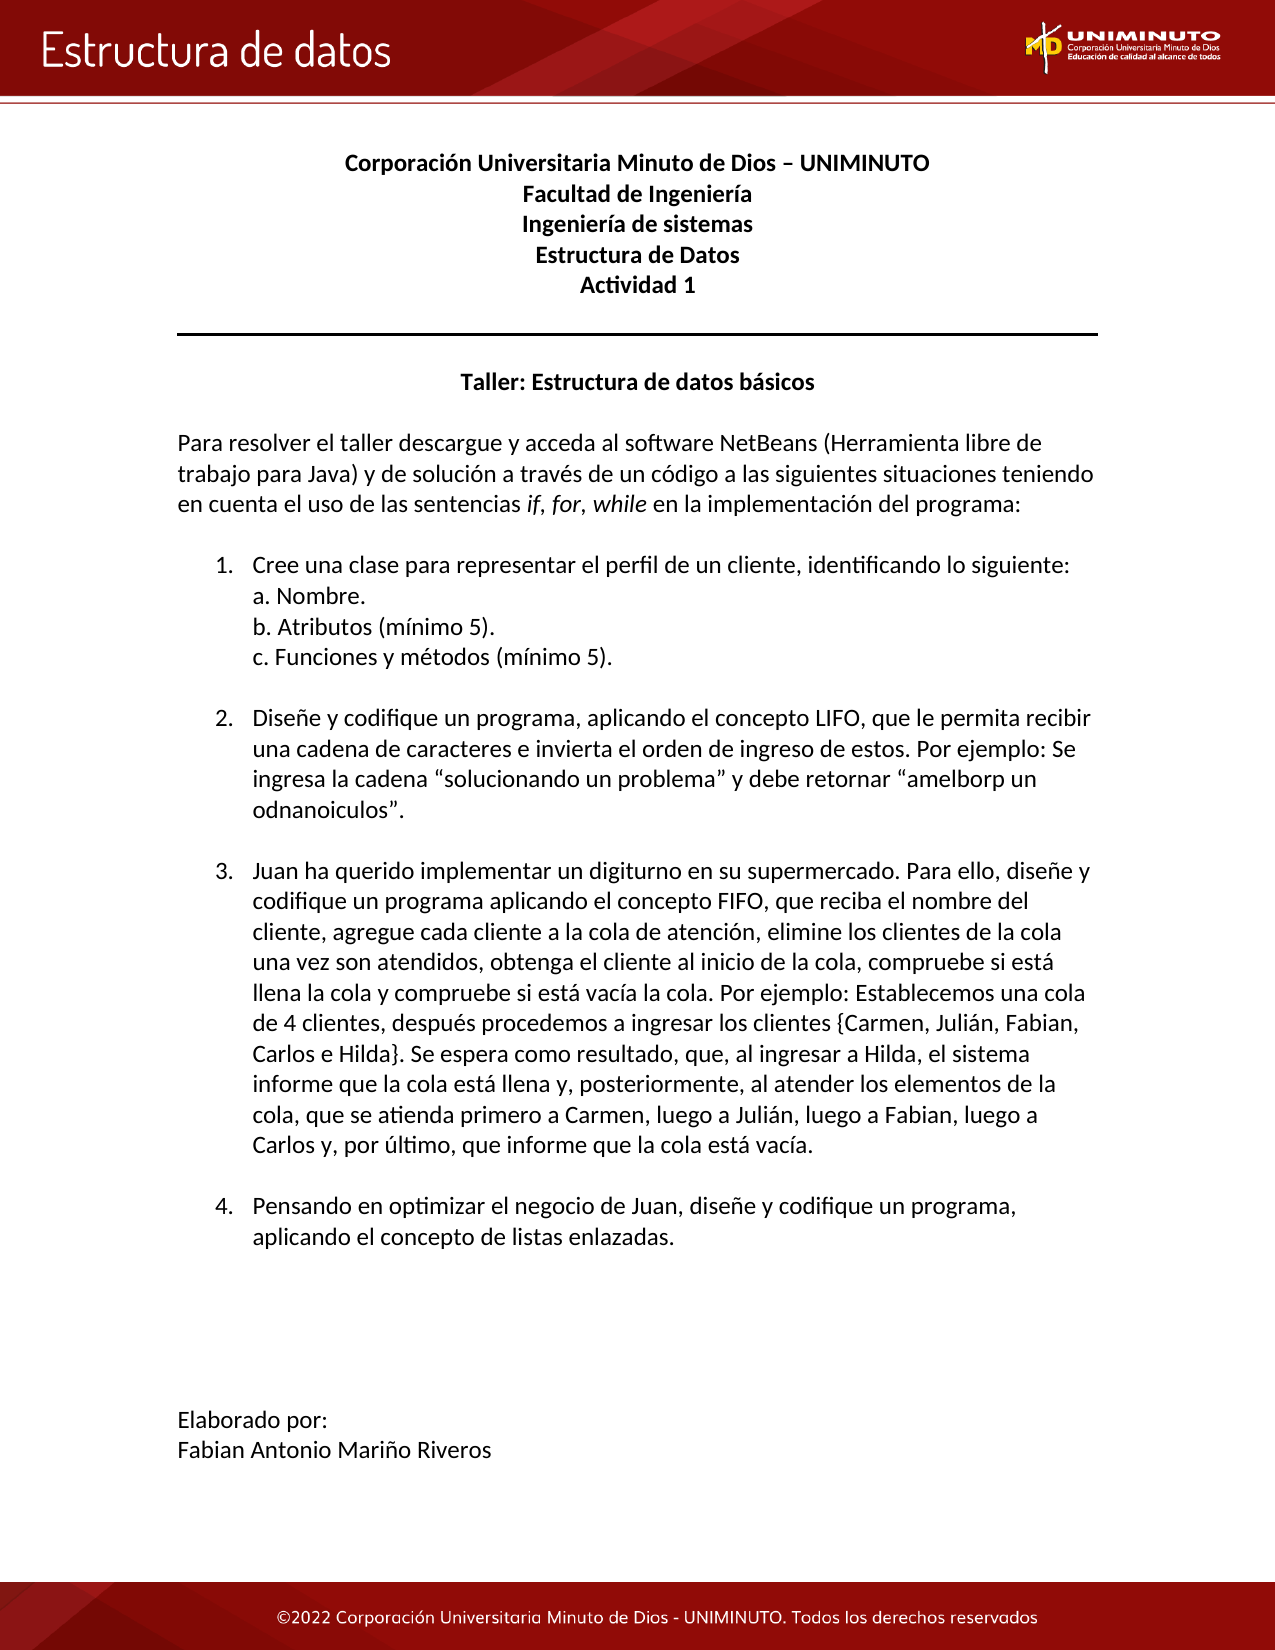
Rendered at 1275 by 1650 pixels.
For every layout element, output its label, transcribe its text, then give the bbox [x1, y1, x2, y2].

text Estructura de Datos [177, 239, 1098, 270]
list c. Funciones y métodos (mínimo 5). [252, 641, 1098, 672]
picture [0, 0, 1275, 105]
text Ingeniería de sistemas [177, 209, 1098, 239]
list a. Nombre. [252, 580, 1098, 611]
picture [0, 1582, 1275, 1650]
text Elaborado por: [177, 1404, 1098, 1435]
list Cree una clase para representar el perfil de un cliente, identificando lo siguiente: [215, 549, 1098, 580]
list Pensando en optimizar el negocio de Juan, diseñe y codifique un programa, aplicando el concepto de listas enlazadas. [215, 1191, 1098, 1252]
text Para resolver el taller descargue y acceda al software NetBeans (Herramienta libre de trabajo para Java) y de solución a través de un código a las siguientes situaciones teniendo en cuenta el uso de las sentencias if, for, while en la implementación del programa: [177, 427, 1098, 519]
list Juan ha querido implementar un digiturno en su supermercado. Para ello, diseñe y codifique un programa aplicando el concepto FIFO, que reciba el nombre del cliente, agregue cada cliente a la cola de atención, elimine los clientes de la cola una vez son atendidos, obtenga el cliente al inicio de la cola, compruebe si está llena la cola y compruebe si está vacía la cola. Por ejemplo: Establecemos una cola de 4 clientes, después procedemos a ingresar los clientes {Carmen, Julián, Fabian, Carlos e Hilda}. Se espera como resultado, que, al ingresar a Hilda, el sistema informe que la cola está llena y, posteriormente, al atender los elementos de la cola, que se atienda primero a Carmen, luego a Julián, luego a Fabian, luego a Carlos y, por último, que informe que la cola está vacía. [215, 855, 1098, 1160]
text Actividad 1 [177, 270, 1098, 300]
list Diseñe y codifique un programa, aplicando el concepto LIFO, que le permita recibir una cadena de caracteres e invierta el orden de ingreso de estos. Por ejemplo: Se ingresa la cadena “solucionando un problema” y debe retornar “amelborp un odnanoiculos”. [215, 702, 1098, 824]
list b. Atributos (mínimo 5). [252, 611, 1098, 641]
text Fabian Antonio Mariño Riveros [177, 1435, 1098, 1465]
text Taller: Estructura de datos básicos [177, 366, 1098, 397]
text Corporación Universitaria Minuto de Dios – UNIMINUTO Facultad de Ingeniería [177, 148, 1098, 209]
